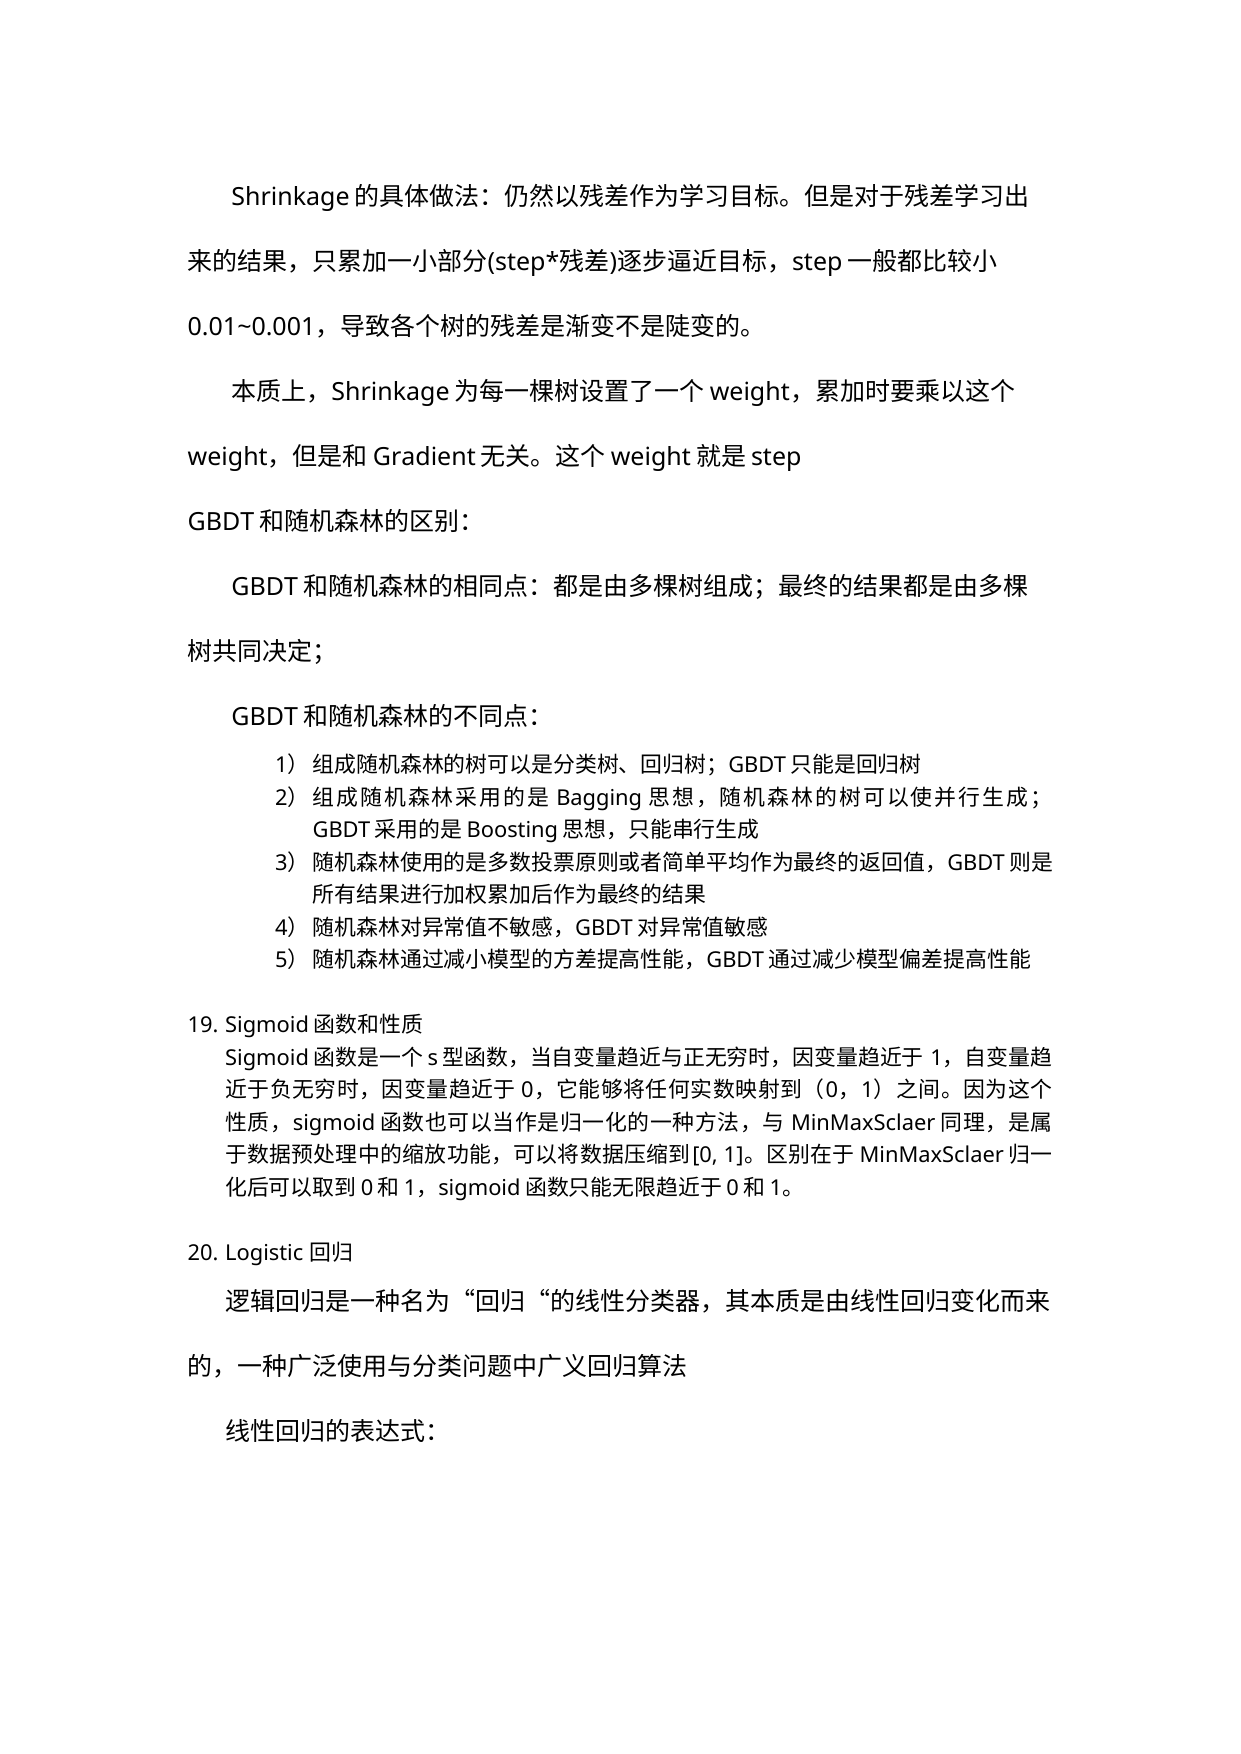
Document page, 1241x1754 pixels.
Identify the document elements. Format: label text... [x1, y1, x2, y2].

text 本质上，Shrinkage为每一棵树设置了一个weight，累加时要乘以这个weight，但是和Gradient无关。这个weight就是step [187, 357, 1053, 487]
list Sigmoid函数和性质 [187, 1007, 1053, 1039]
text 线性回归的表达式： [187, 1397, 1053, 1462]
text GBDT和随机森林的不同点： [187, 682, 1053, 747]
text Shrinkage的具体做法：仍然以残差作为学习目标。但是对于残差学习出来的结果，只累加一小部分(step*残差)逐步逼近目标，step一般都比较小0.01~0.001，导致各个树的残差是渐变不是陡变的。 [187, 162, 1053, 357]
text 逻辑回归是一种名为“回归“的线性分类器，其本质是由线性回归变化而来的，一种广泛使用与分类问题中广义回归算法 [187, 1267, 1053, 1397]
list 随机森林通过减小模型的方差提高性能，GBDT通过减少模型偏差提高性能 [275, 942, 1053, 974]
list 随机森林使用的是多数投票原则或者简单平均作为最终的返回值，GBDT则是所有结果进行加权累加后作为最终的结果 [275, 844, 1053, 909]
list Sigmoid函数是一个s型函数，当自变量趋近与正无穷时，因变量趋近于1，自变量趋近于负无穷时，因变量趋近于0，它能够将任何实数映射到（0，1）之间。因为这个性质，sigmoid函数也可以当作是归一化的一种方法，与MinMaxSclaer同理，是属于数据预处理中的缩放功能，可以将数据压缩到[0, 1]。区别在于MinMaxSclaer归一化后可以取到0和1，sigmoid函数只能无限趋近于0和1。 [225, 1039, 1053, 1202]
list 组成随机森林的树可以是分类树、回归树；GBDT只能是回归树 [275, 747, 1053, 779]
text GBDT和随机森林的相同点：都是由多棵树组成；最终的结果都是由多棵树共同决定； [187, 552, 1053, 682]
text GBDT和随机森林的区别： [187, 487, 1053, 552]
list Logistic 回归 [187, 1234, 1053, 1267]
list 随机森林对异常值不敏感，GBDT对异常值敏感 [275, 909, 1053, 942]
list 组成随机森林采用的是Bagging思想，随机森林的树可以使并行生成；GBDT采用的是Boosting思想，只能串行生成 [275, 779, 1053, 844]
